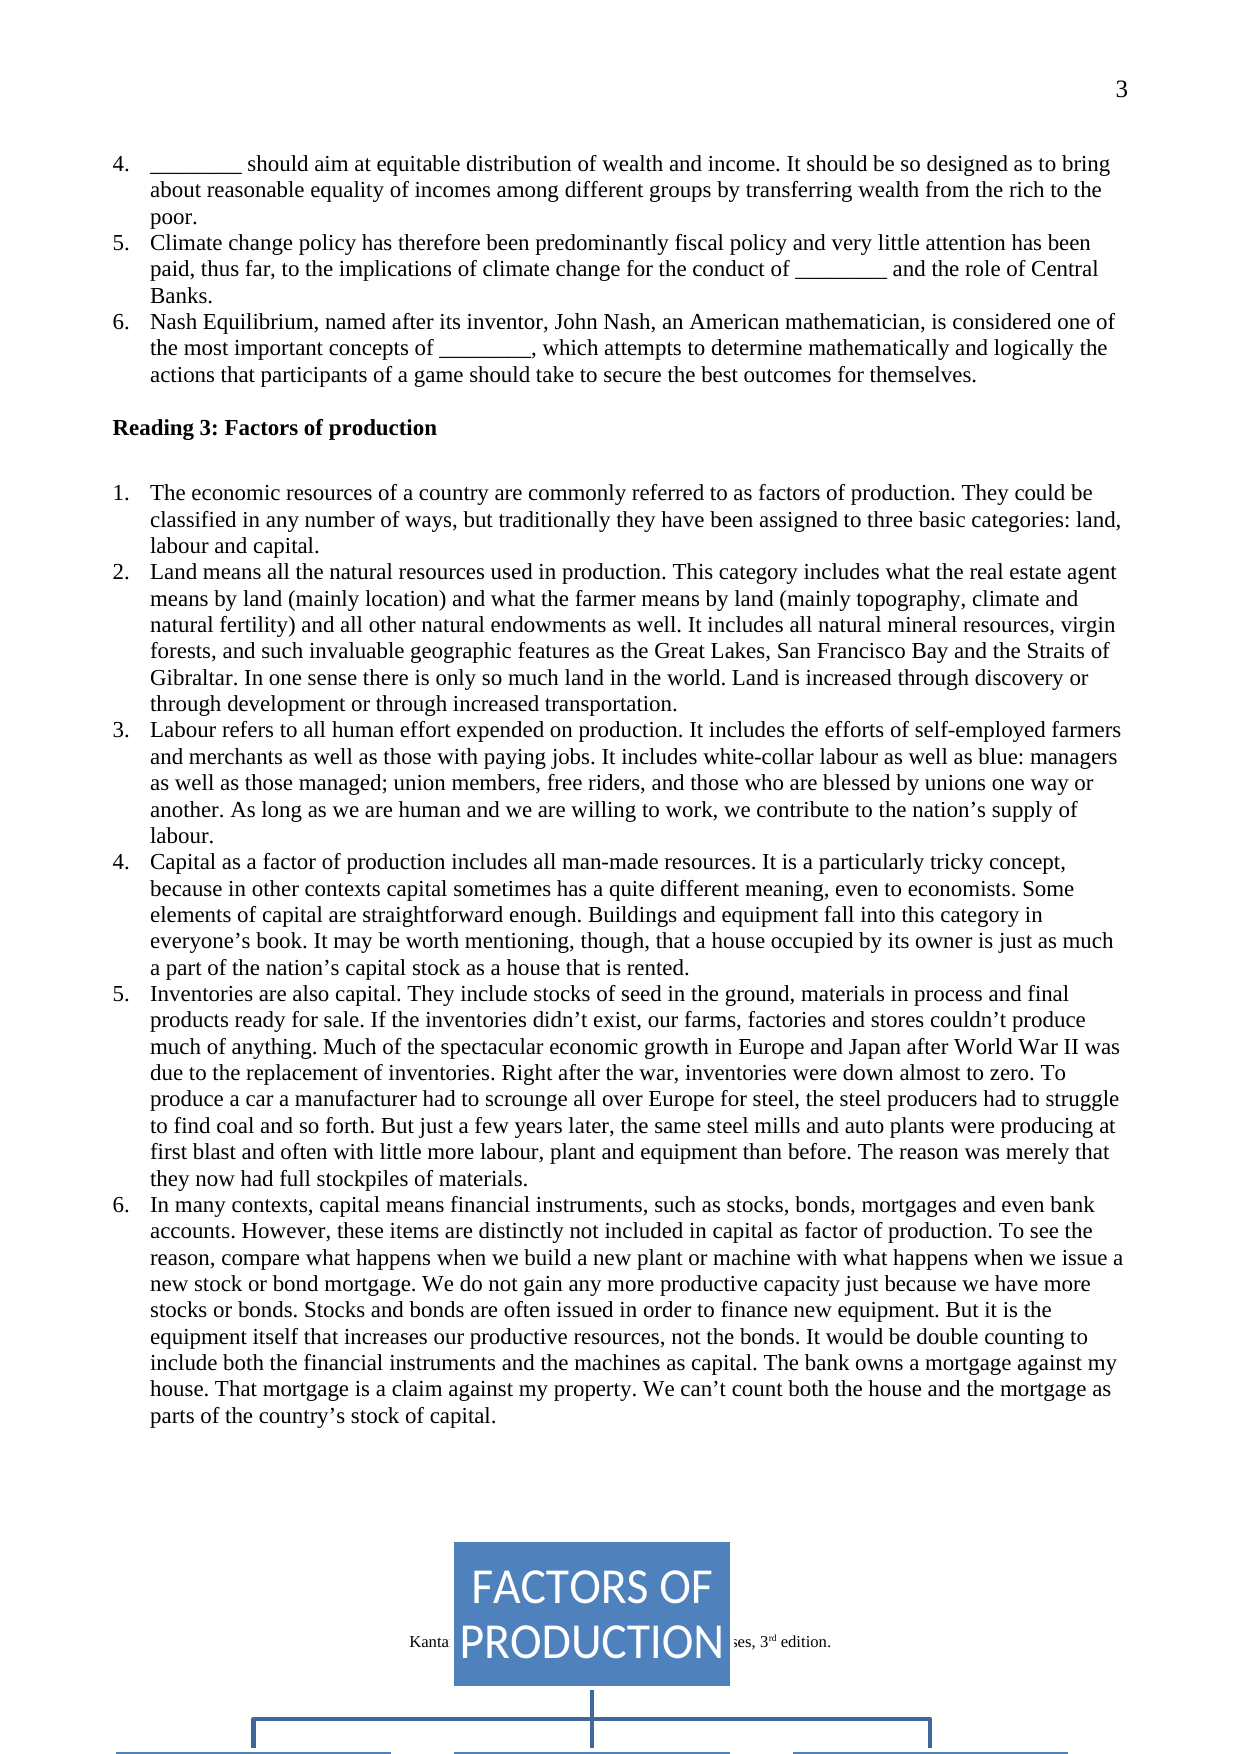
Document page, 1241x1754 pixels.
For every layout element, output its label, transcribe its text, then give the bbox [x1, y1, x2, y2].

list Land means all the natural resources used in production. This category includes what the real estate agent means by land (mainly location) and what the farmer means by land (mainly topography, climate and natural fertility) and all other natural endowments as well. It includes all natural mineral resources, virgin forests, and such invaluable geographic features as the Great Lakes, San Francisco Bay and the Straits of Gibraltar. In one sense there is only so much land in the world. Land is increased through discovery or through development or through increased transportation. [112, 558, 1128, 717]
list Capital as a factor of production includes all man-made resources. It is a particularly tricky concept, because in other contexts capital sometimes has a quite different meaning, even to economists. Some elements of capital are straightforward enough. Buildings and equipment fall into this category in everyone’s book. It may be worth mentioning, though, that a house occupied by its owner is just as much a part of the nation’s capital stock as a house that is rented. [112, 848, 1128, 980]
list ________ should aim at equitable distribution of wealth and income. It should be so designed as to bring about reasonable equality of incomes among different groups by transferring wealth from the rich to the poor. [112, 150, 1128, 229]
list Labour refers to all human effort expended on production. It includes the efforts of self-employed farmers and merchants as well as those with paying jobs. It includes white-collar labour as well as blue: managers as well as those managed; union members, free riders, and those who are blessed by unions one way or another. As long as we are human and we are willing to work, we contribute to the nation’s supply of labour. [112, 717, 1128, 848]
subtitle Reading 3: Factors of production [112, 413, 1128, 440]
list Nash Equilibrium, named after its inventor, John Nash, an American mathematician, is considered one of the most important concepts of ________, which attempts to determine mathematically and logically the actions that participants of a game should take to secure the best outcomes for themselves. [112, 308, 1128, 387]
list Climate change policy has therefore been predominantly fiscal policy and very little attention has been paid, thus far, to the implications of climate change for the conduct of ________ and the role of Central Banks. [112, 229, 1128, 308]
list In many contexts, capital means financial instruments, such as stocks, bonds, mortgages and even bank accounts. However, these items are distinctly not included in capital as factor of production. To see the reason, compare what happens when we build a new plant or machine with what happens when we issue a new stock or bond mortgage. We do not gain any more productive capacity just because we have more stocks or bonds. Stocks and bonds are often issued in order to finance new equipment. But it is the equipment itself that increases our productive resources, not the bonds. It would be double counting to include both the financial instruments and the machines as capital. The bank owns a mortgage against my house. That mortgage is a claim against my property. We can’t count both the house and the mortgage as parts of the country’s stock of capital. [112, 1191, 1128, 1428]
list The economic resources of a country are commonly referred to as factors of production. They could be classified in any number of ways, but traditionally they have been assigned to three basic categories: land, labour and capital. [112, 479, 1128, 558]
list Inventories are also capital. They include stocks of seed in the ground, materials in process and final products ready for sale. If the inventories didn’t exist, our farms, factories and stores couldn’t produce much of anything. Much of the spectacular economic growth in Europe and Japan after World War II was due to the replacement of inventories. Right after the war, inventories were down almost to zero. To produce a car a manufacturer had to scrounge all over Europe for steel, the steel producers had to struggle to find coal and so forth. But just a few years later, the same steel mills and auto plants were producing at first blast and often with little more labour, plant and equipment than before. The reason was merely that they now had full stockpiles of materials. [112, 980, 1128, 1191]
